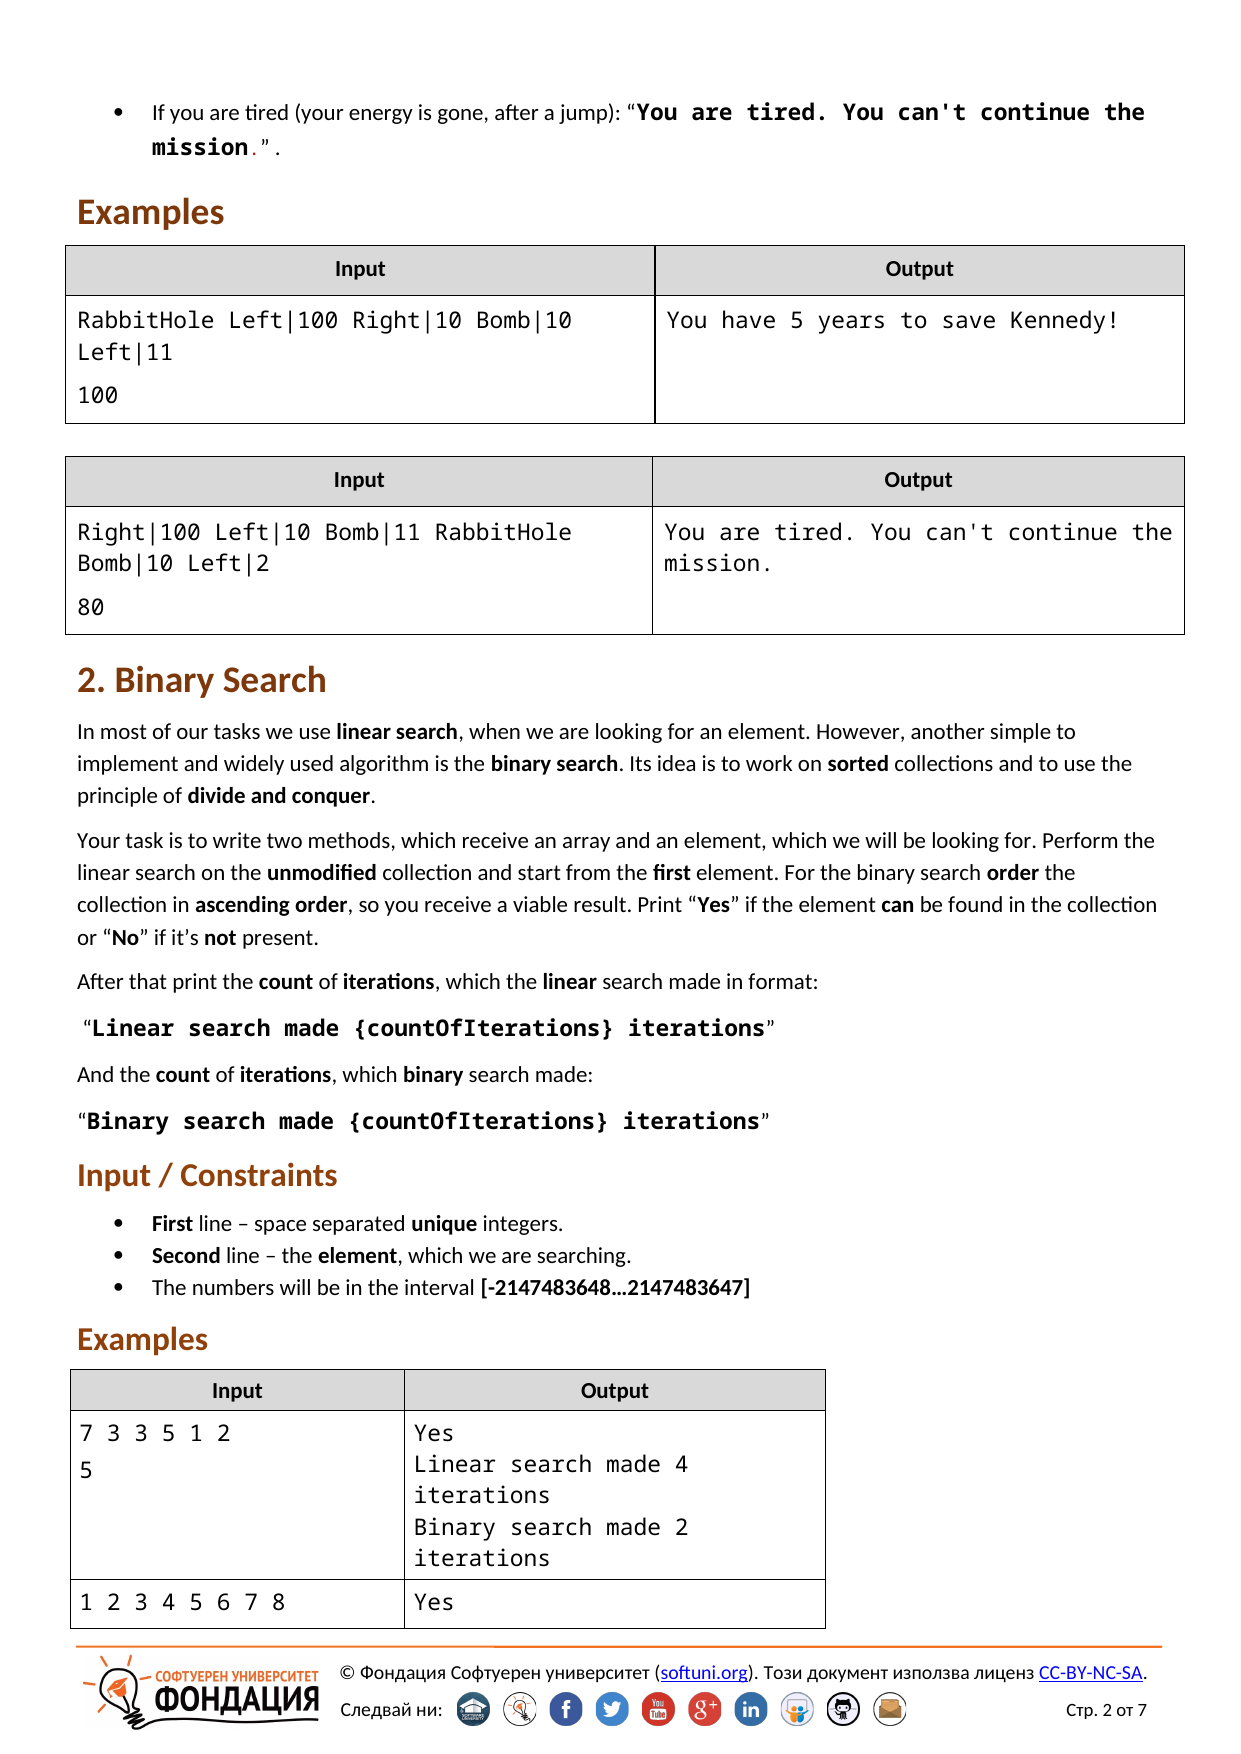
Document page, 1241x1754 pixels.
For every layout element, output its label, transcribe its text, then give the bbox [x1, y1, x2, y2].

table_cell 7 3 3 5 1 2 5 [71, 1411, 404, 1579]
table_header Output [653, 457, 1184, 506]
subtitle Binary Search [77, 656, 1163, 702]
picture [549, 1692, 583, 1726]
list Second line – the element, which we are searching. [114, 1241, 1163, 1269]
table_cell RabbitHole Left|100 Right|10 Bomb|10 Left|11 100 [66, 296, 654, 423]
table_header Output [405, 1370, 825, 1410]
picture [457, 1692, 490, 1726]
subtitle Examples [77, 1318, 1163, 1359]
picture [595, 1692, 629, 1726]
list First line – space separated unique integers. [114, 1209, 1163, 1237]
table_header Input [66, 457, 652, 506]
table_header Input [71, 1370, 404, 1410]
picture [827, 1692, 860, 1726]
subtitle Input / Constraints [77, 1154, 1163, 1194]
picture [688, 1692, 722, 1726]
picture [642, 1692, 675, 1726]
table_header Output [656, 246, 1184, 295]
table_cell You have 5 years to save Kennedy! [656, 296, 1184, 423]
table_cell Right|100 Left|10 Bomb|11 RabbitHole Bomb|10 Left|2 80 [66, 507, 652, 634]
table_cell 1 2 3 4 5 6 7 8 2 [71, 1580, 404, 1628]
text “Linear search made {countOfIterations} iterations” [77, 1012, 1163, 1043]
table_header Input [66, 246, 654, 295]
list The numbers will be in the interval [-2147483648…2147483647] [114, 1273, 1163, 1301]
picture [873, 1692, 907, 1726]
text Your task is to write two methods, which receive an array and an element, which we will be looking for. Perform the linear search on the unmodified collection and start from the first element. For the binary search order the collection in ascending order, so you receive a viable result. Print “Yes” if the element can be found in the collection or “No” if it’s not present. [77, 826, 1163, 951]
text In most of our tasks we use linear search, when we are looking for an element. However, another simple to implement and widely used algorithm is the binary search. Its idea is to work on sorted collections and to use the principle of divide and conquer. [77, 717, 1163, 809]
picture [780, 1692, 814, 1726]
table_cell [405, 1580, 825, 1628]
table_cell Yes Linear search made 4 iterations Binary search made 2 iterations [405, 1411, 825, 1579]
text After that print the count of iterations, which the linear search made in format: [77, 967, 1163, 996]
list If you are tired (your energy is gone, after a jump): “You are tired. You can't continue the mission.” . [114, 95, 1163, 163]
table_cell You are tired. You can't continue the mission. [653, 507, 1184, 634]
picture [503, 1692, 537, 1726]
text “Binary search made {countOfIterations} iterations” [77, 1105, 1163, 1137]
picture [82, 1654, 319, 1730]
picture [734, 1692, 768, 1726]
subtitle Examples [77, 188, 1163, 234]
text And the count of iterations, which binary search made: [77, 1061, 1163, 1089]
